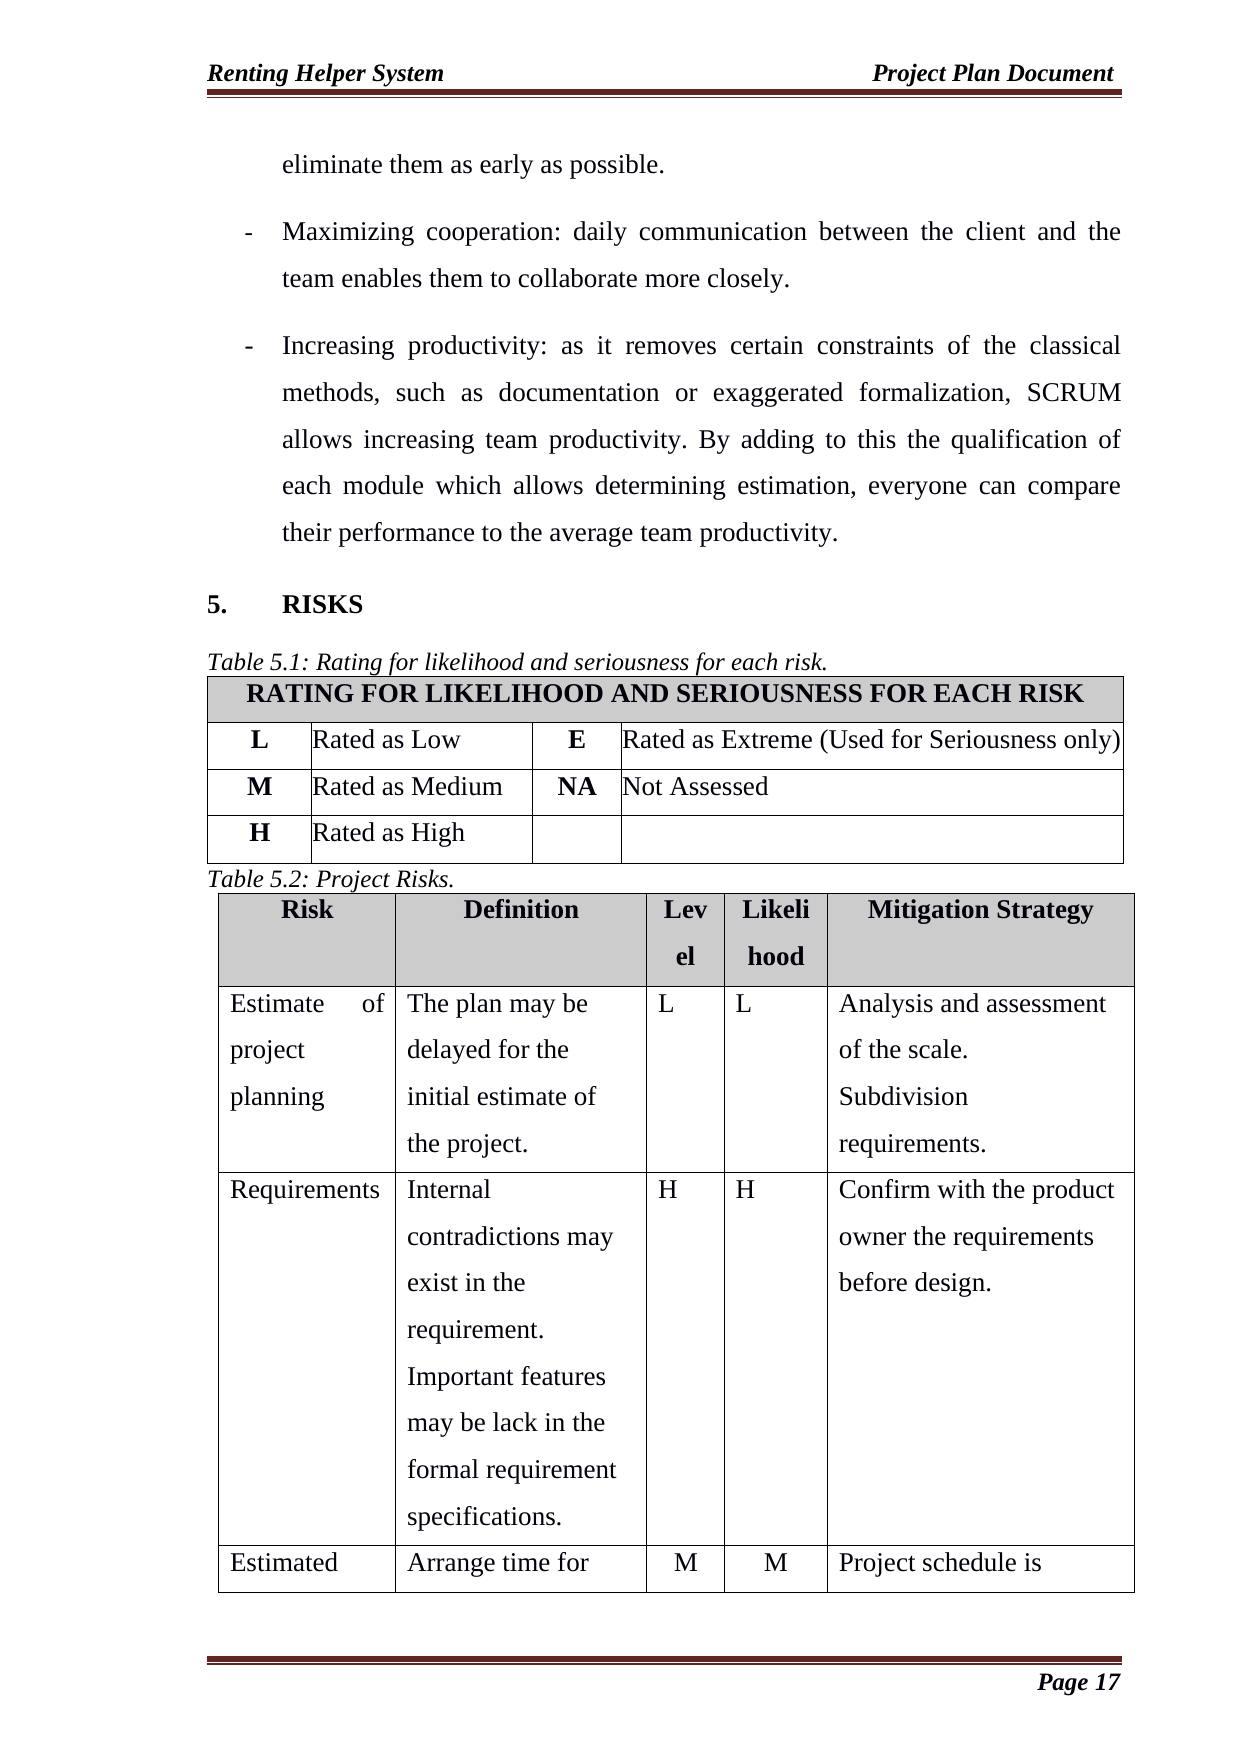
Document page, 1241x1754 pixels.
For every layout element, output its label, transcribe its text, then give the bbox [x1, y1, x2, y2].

table_cell M [647, 1546, 724, 1592]
table_cell Rated as High [312, 816, 532, 863]
table_cell H [208, 816, 311, 863]
table_cell E [533, 723, 621, 768]
table_cell H [725, 1173, 827, 1545]
table_cell Rated as Medium [312, 770, 532, 815]
table_header Risk [219, 894, 395, 986]
table_cell Analysis and assessment of the scale. Subdivision requirements. [828, 987, 1134, 1172]
subtitle RISKS [207, 588, 1122, 619]
table_cell The plan may be delayed for the initial estimate of the project. [396, 987, 646, 1172]
table_cell L [208, 723, 311, 768]
table_cell [533, 816, 621, 863]
table_cell M [208, 770, 311, 815]
table_header Definition [396, 894, 646, 986]
table_header RATING FOR LIKELIHOOD AND SERIOUSNESS FOR EACH RISK [208, 677, 1123, 722]
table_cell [219, 1546, 395, 1592]
table_cell H [647, 1173, 724, 1545]
table_cell Requirements [219, 1173, 395, 1545]
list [244, 148, 1122, 179]
subtitle Table 5.2: Project Risks. [207, 864, 1122, 892]
table_header Likelihood [725, 894, 827, 986]
table_header Mitigation Strategy [828, 894, 1134, 986]
table_cell L [725, 987, 827, 1172]
table_cell Internal contradictions may exist in the requirement. Important features may be lack in the formal requirement specifications. [396, 1173, 646, 1545]
table_cell Rated as Extreme (Used for Seriousness only) [622, 723, 1123, 768]
table_cell Estimate of project planning [219, 987, 395, 1172]
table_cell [396, 1546, 646, 1592]
table_cell [622, 816, 1123, 863]
table_header Level [647, 894, 724, 986]
subtitle Table 5.1: Rating for likelihood and seriousness for each risk. [207, 647, 1122, 676]
table_cell M [725, 1546, 827, 1592]
table_cell Confirm with the product owner the requirements before design. [828, 1173, 1134, 1545]
table_cell NA [533, 770, 621, 815]
list Maximizing cooperation: daily communication between the client and the team enables them to collaborate more closely. [244, 215, 1122, 293]
list Increasing productivity: as it removes certain constraints of the classical methods, such as documentation or exaggerated formalization, SCRUM allows increasing team productivity. By adding to this the qualification of each module which allows determining estimation, everyone can compare their performance to the average team productivity. [244, 329, 1122, 547]
table_cell L [647, 987, 724, 1172]
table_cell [828, 1546, 1134, 1592]
table_cell Rated as Low [312, 723, 532, 768]
table_cell Not Assessed [622, 770, 1123, 815]
